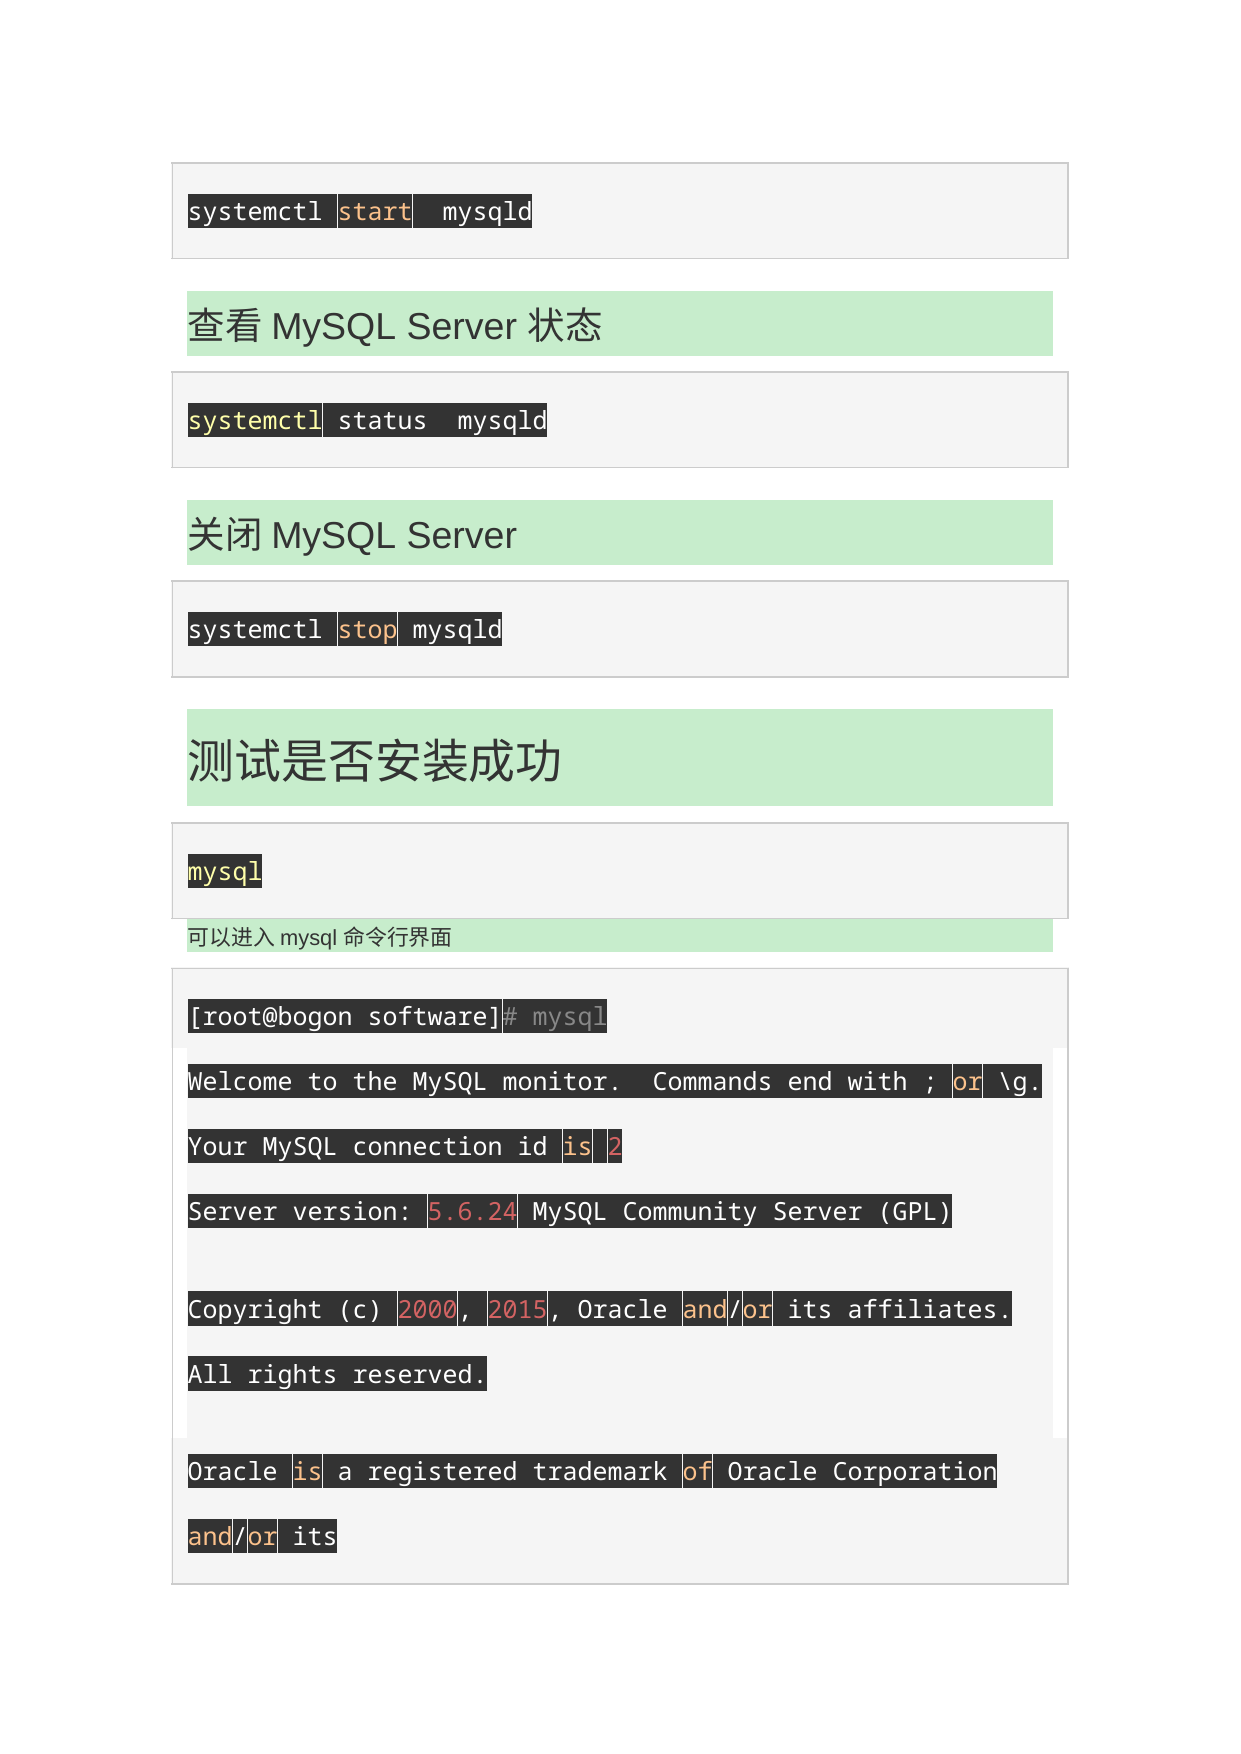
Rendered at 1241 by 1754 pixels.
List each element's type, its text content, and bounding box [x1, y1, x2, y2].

text systemctl status mysqld [173, 373, 1067, 467]
text 测试是否安装成功 [187, 709, 1053, 806]
text 可以进入 mysql 命令行界面 [187, 919, 1053, 952]
text 关闭 MySQL Server [187, 500, 1053, 565]
text Welcome to the MySQL monitor. Commands end with ; or \g. [187, 1048, 1053, 1113]
text Server version: 5.6.24 MySQL Community Server (GPL) [187, 1178, 1053, 1243]
text systemctl start mysqld [173, 164, 1067, 258]
text mysql [173, 824, 1067, 918]
text Oracle is a registered trademark of Oracle Corporation and/or its [173, 1422, 1067, 1583]
text 查看 MySQL Server 状态 [187, 291, 1053, 356]
text systemctl stop mysqld [173, 582, 1067, 676]
text [root@bogon software]# mysql [173, 969, 1067, 1048]
text Copyright (c) 2000, 2015, Oracle and/or its affiliates. All rights reserved. [187, 1276, 1053, 1406]
text Your MySQL connection id is 2 [187, 1113, 1053, 1178]
